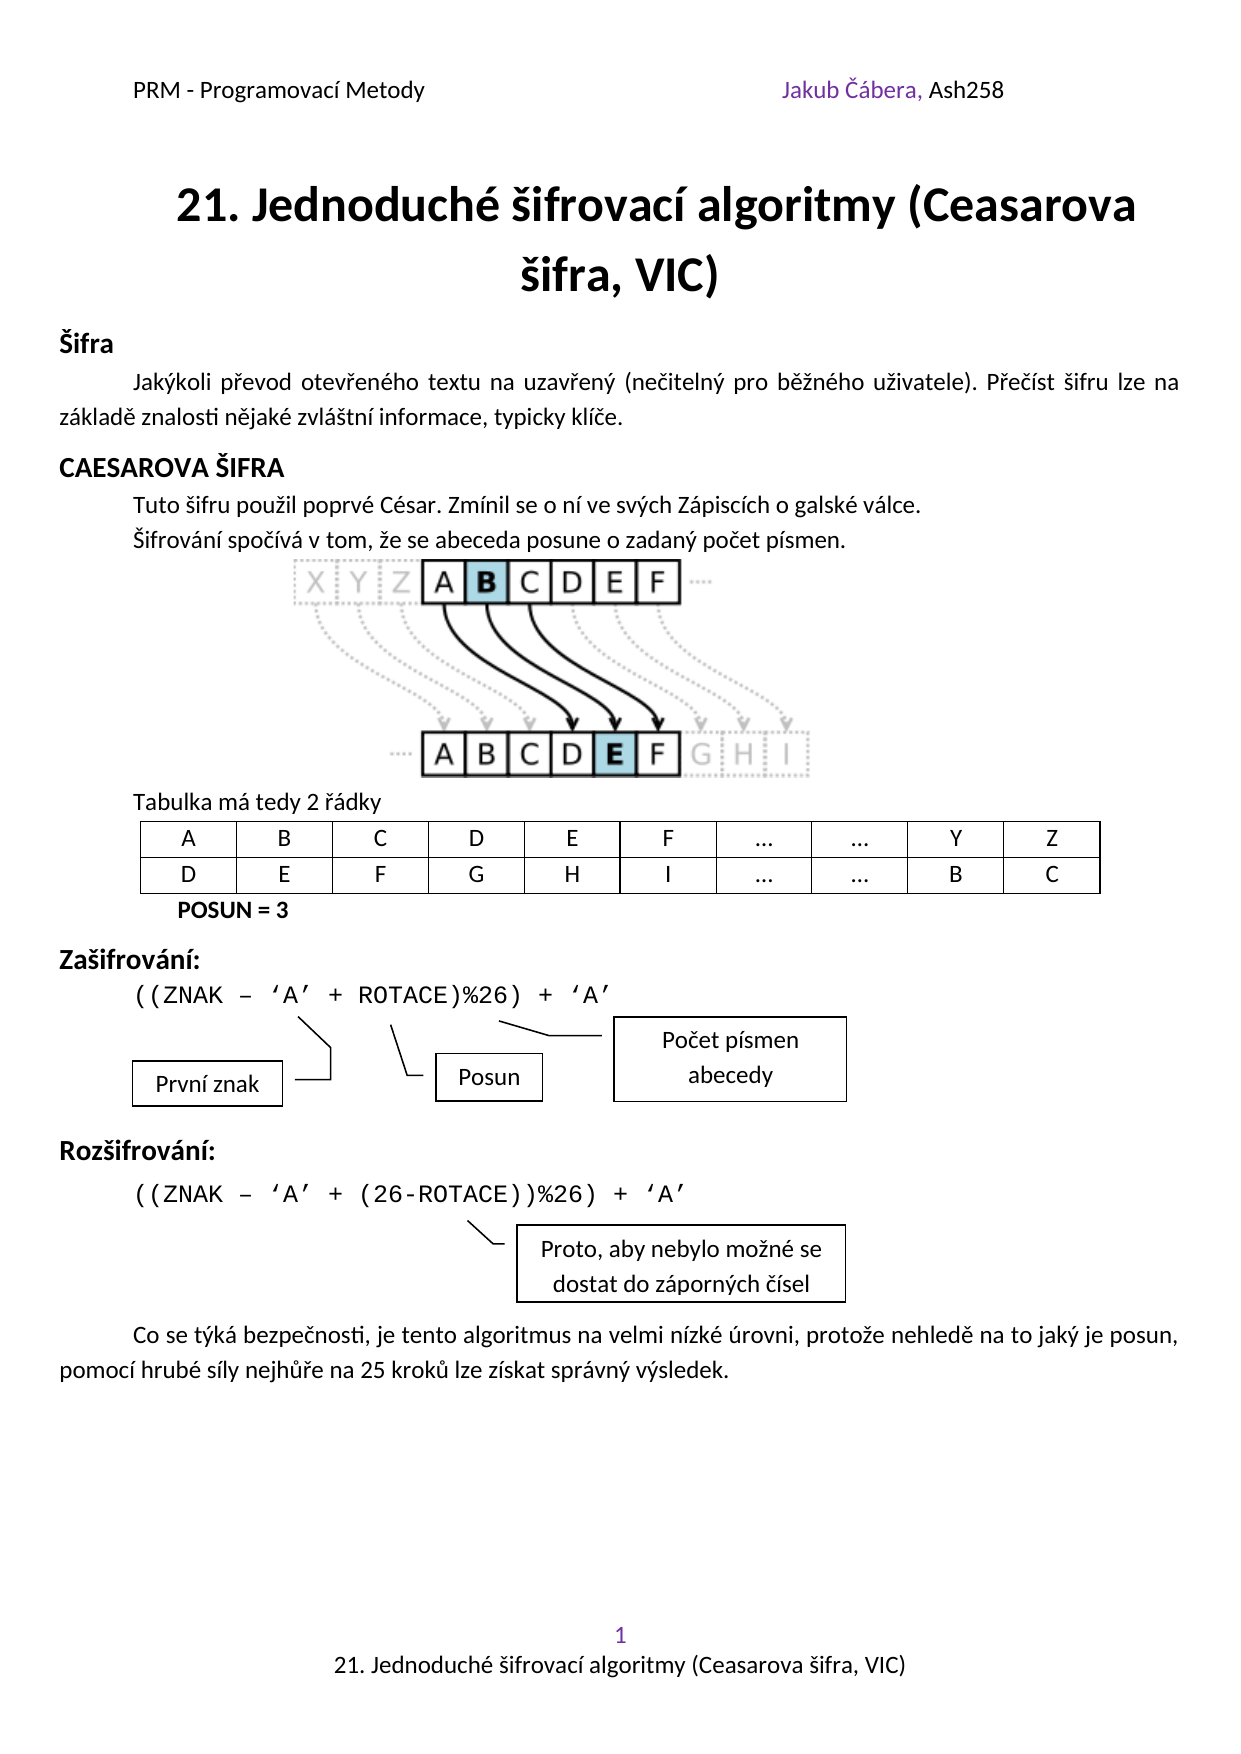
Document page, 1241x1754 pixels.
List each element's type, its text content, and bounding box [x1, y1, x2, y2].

subtitle Rozšifrování: [59, 1132, 1181, 1168]
table_cell E [237, 858, 332, 893]
text Co se týká bezpečnosti, je tento algoritmus na velmi nízké úrovni, protože nehledě na to jaký je posun, pomocí hrubé síly nejhůře na 25 kroků lze získat správný výsledek. [59, 1319, 1181, 1385]
table_cell B [908, 858, 1003, 893]
text POSUN = 3 [59, 894, 1181, 924]
subtitle Šifra [59, 325, 1181, 361]
table_cell D [141, 858, 236, 893]
subtitle 21. Jednoduché šifrovací algoritmy (Ceasarova šifra, VIC) [59, 173, 1181, 304]
table_cell I [621, 858, 716, 893]
table_cell … [717, 858, 811, 893]
table_cell C [1004, 858, 1099, 893]
subtitle ((ZNAK – ‘A’ + ROTACE)%26) + ‘A’ [59, 982, 1181, 1011]
subtitle Zašifrování: [59, 941, 1181, 977]
table_header Y [908, 822, 1003, 857]
table_header B [237, 822, 332, 857]
subtitle ((ZNAK – ‘A’ + (26-ROTACE))%26) + ‘A’ [59, 1182, 1181, 1210]
table_header E [525, 822, 619, 857]
table_header D [429, 822, 524, 857]
table_header C [333, 822, 428, 857]
text Šifrování spočívá v tom, že se abeceda posune o zadaný počet písmen. [59, 525, 1181, 555]
table_cell G [429, 858, 524, 893]
text Jakýkoli převod otevřeného textu na uzavřený (nečitelný pro běžného uživatele). Přečíst šifru lze na základě znalosti nějaké zvláštní informace, typicky klíče. [59, 366, 1181, 432]
subtitle CAESAROVA ŠIFRA [59, 449, 1181, 484]
picture [293, 559, 810, 778]
table_header A [141, 822, 236, 857]
table_cell H [525, 858, 619, 893]
table_header … [812, 822, 907, 857]
table_header … [717, 822, 811, 857]
table_cell F [333, 858, 428, 893]
table_header Z [1004, 822, 1099, 857]
text Tuto šifru použil poprvé César. Zmínil se o ní ve svých Zápiscích o galské válce. [59, 490, 1181, 520]
table_header F [621, 822, 716, 857]
table_cell … [812, 858, 907, 893]
